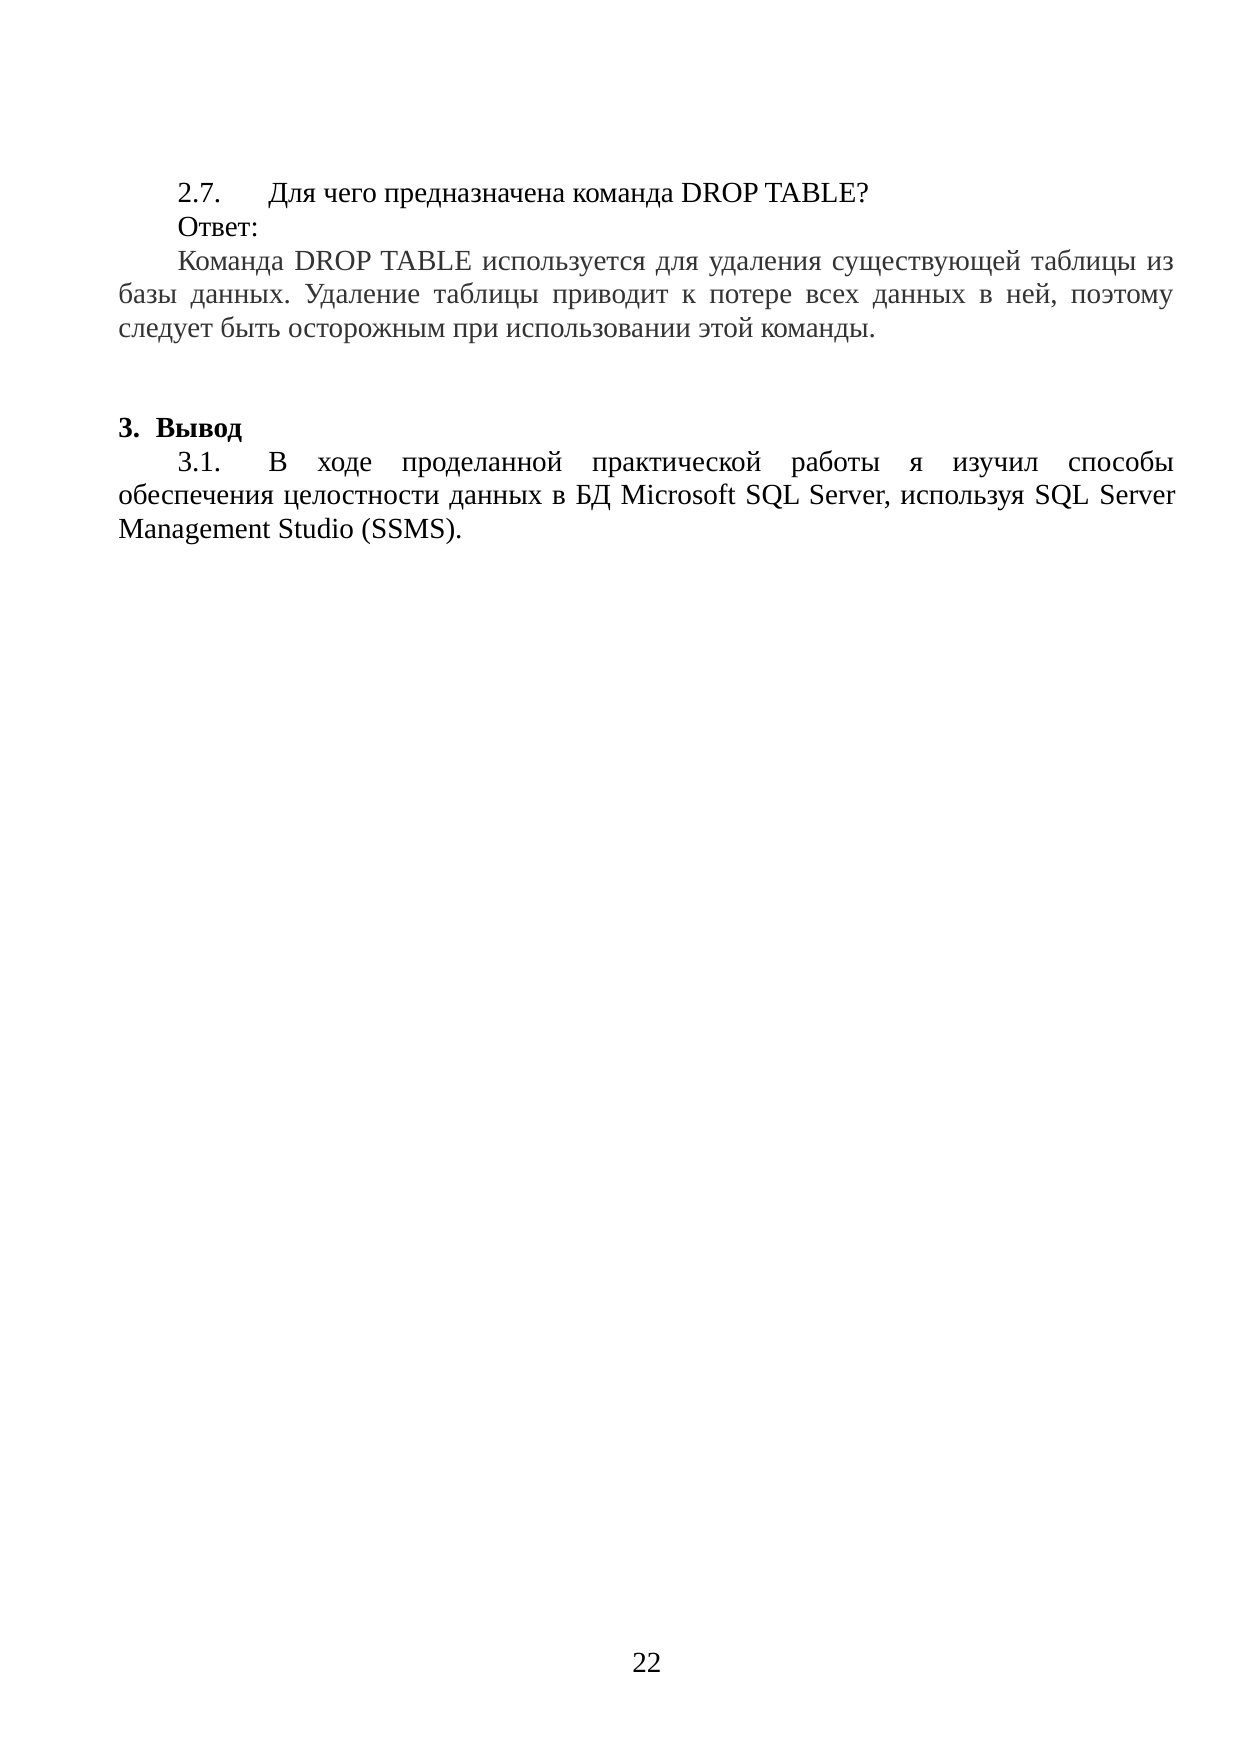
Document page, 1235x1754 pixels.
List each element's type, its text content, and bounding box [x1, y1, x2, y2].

text Ответ: [118, 209, 1175, 243]
text Команда DROP TABLE используется для удаления существующей таблицы из базы данных. Удаление таблицы приводит к потере всех данных в ней, поэтому следует быть осторожным при использовании этой команды. [118, 243, 1175, 343]
list Для чего предназначена команда DROP TABLE? [118, 176, 1175, 209]
list Вывод [118, 410, 1175, 444]
list В ходе проделанной практической работы я изучил способы обеспечения целостности данных в БД Microsoft SQL Server, используя SQL Server Management Studio (SSMS). [118, 444, 1175, 544]
